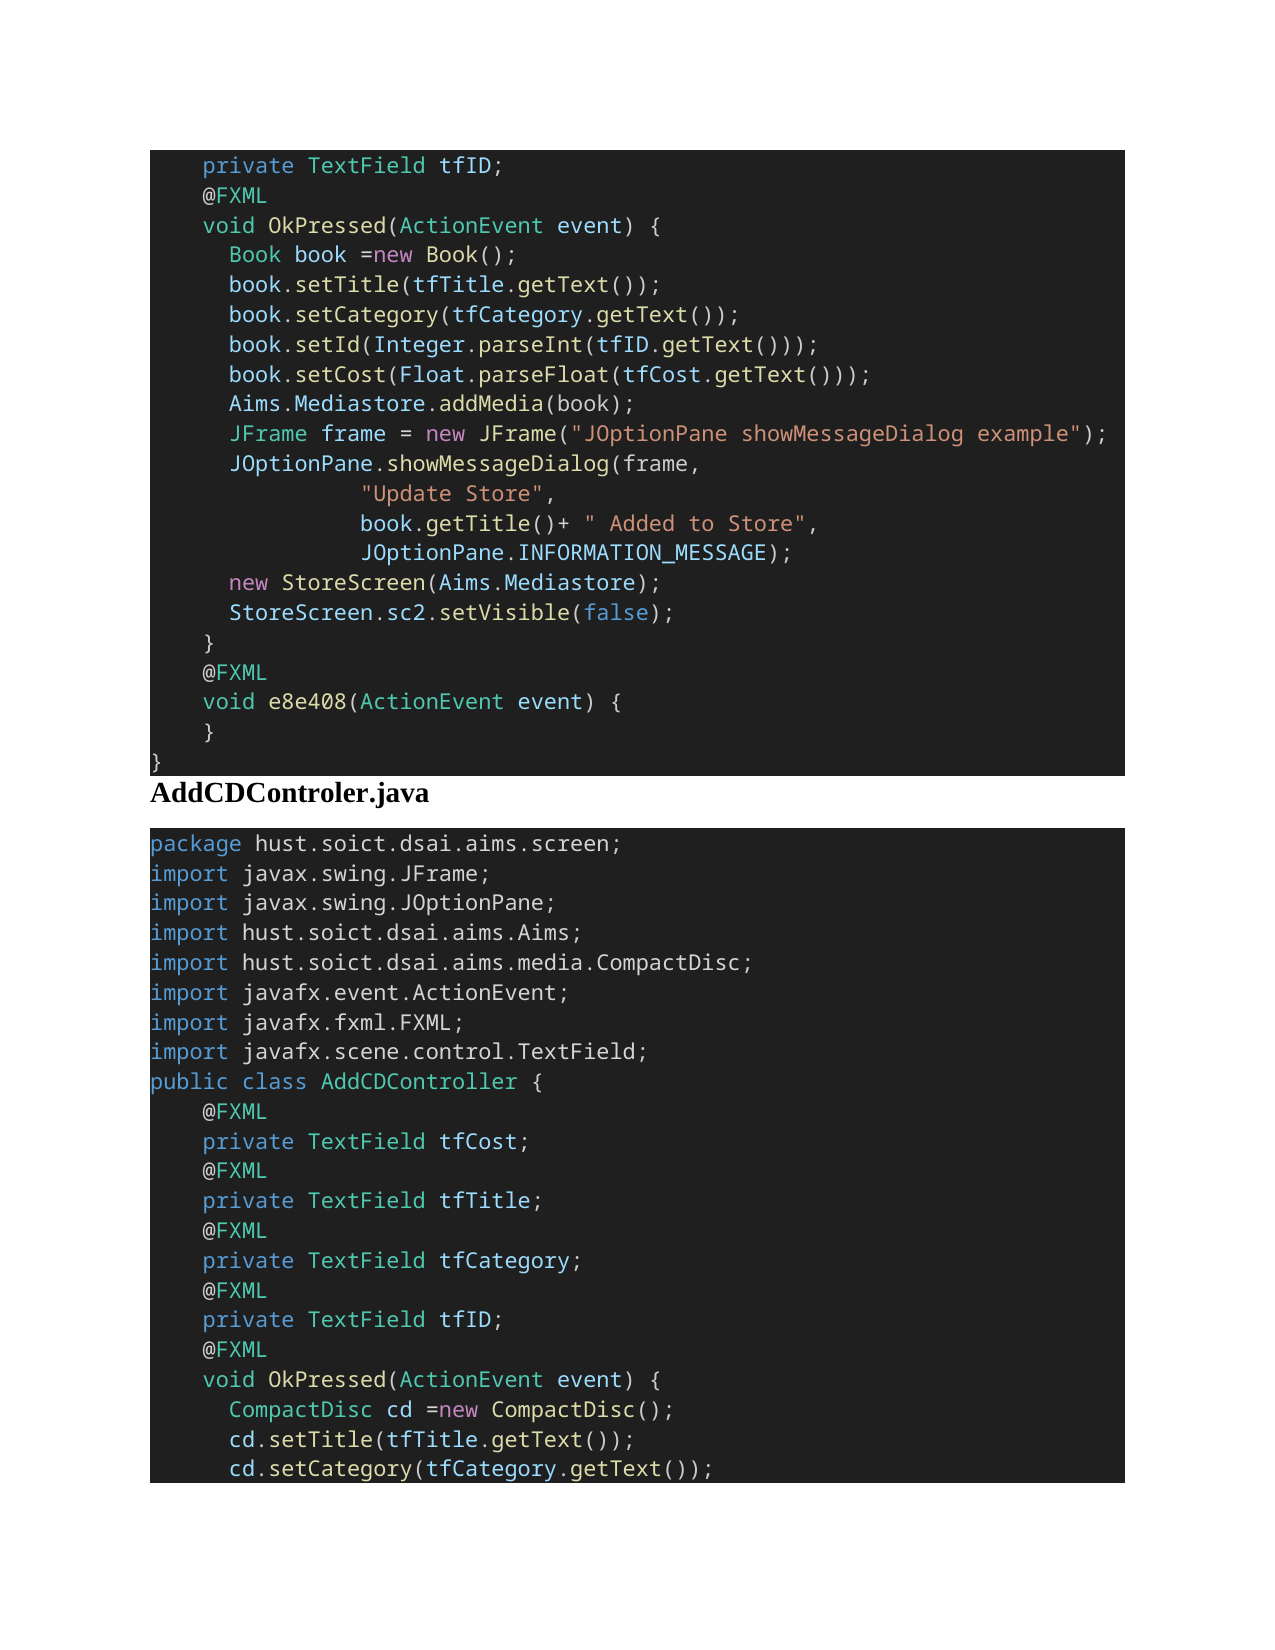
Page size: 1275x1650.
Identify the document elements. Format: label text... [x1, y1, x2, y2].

text package hust.soict.dsai.aims.screen; [150, 828, 1125, 858]
text import hust.soict.dsai.aims.Aims; [150, 917, 1125, 947]
text public class AddCDController { [150, 1066, 1125, 1096]
text import javafx.scene.control.TextField; [150, 1036, 1125, 1066]
text book.setCategory(tfCategory.getText()); [150, 299, 1125, 329]
text import javax.swing.JOptionPane; [150, 887, 1125, 917]
text book.setTitle(tfTitle.getText()); [150, 269, 1125, 299]
text Book book =new Book(); [150, 239, 1125, 269]
text book.setId(Integer.parseInt(tfID.getText())); [150, 329, 1125, 358]
text import javax.swing.JFrame; [150, 858, 1125, 887]
text book.setCost(Float.parseFloat(tfCost.getText())); [150, 358, 1125, 388]
text } [150, 627, 1125, 656]
text cd.setTitle(tfTitle.getText()); [150, 1424, 1125, 1453]
text new StoreScreen(Aims.Mediastore); [150, 567, 1125, 597]
text void OkPressed(ActionEvent event) { [150, 209, 1125, 239]
text CompactDisc cd =new CompactDisc(); [150, 1394, 1125, 1424]
text } [150, 746, 1125, 776]
text @FXML [150, 180, 1125, 209]
text } [150, 716, 1125, 746]
text @FXML [150, 1156, 1125, 1185]
text import javafx.fxml.FXML; [150, 1007, 1125, 1036]
text JOptionPane.showMessageDialog(frame, [150, 448, 1125, 478]
text StoreScreen.sc2.setVisible(false); [150, 597, 1125, 627]
text @FXML [150, 1096, 1125, 1126]
text @FXML [150, 656, 1125, 686]
text AddCDControler.java [150, 776, 1125, 809]
text import hust.soict.dsai.aims.media.CompactDisc; [150, 947, 1125, 977]
text void e8e408(ActionEvent event) { [150, 686, 1125, 716]
text book.getTitle()+ " Added to Store", [150, 507, 1125, 537]
text private TextField tfCategory; [150, 1245, 1125, 1275]
text private TextField tfID; [150, 150, 1125, 180]
text JOptionPane.INFORMATION_MESSAGE); [150, 537, 1125, 567]
text "Update Store", [150, 478, 1125, 507]
text void OkPressed(ActionEvent event) { [150, 1364, 1125, 1394]
text @FXML [150, 1334, 1125, 1364]
text Aims.Mediastore.addMedia(book); [150, 388, 1125, 418]
text @FXML [150, 1275, 1125, 1304]
text @FXML [150, 1215, 1125, 1245]
text JFrame frame = new JFrame("JOptionPane showMessageDialog example"); [150, 418, 1125, 448]
text private TextField tfCost; [150, 1126, 1125, 1156]
text cd.setCategory(tfCategory.getText()); [150, 1453, 1125, 1483]
text private TextField tfID; [150, 1304, 1125, 1334]
text private TextField tfTitle; [150, 1185, 1125, 1215]
text import javafx.event.ActionEvent; [150, 977, 1125, 1007]
